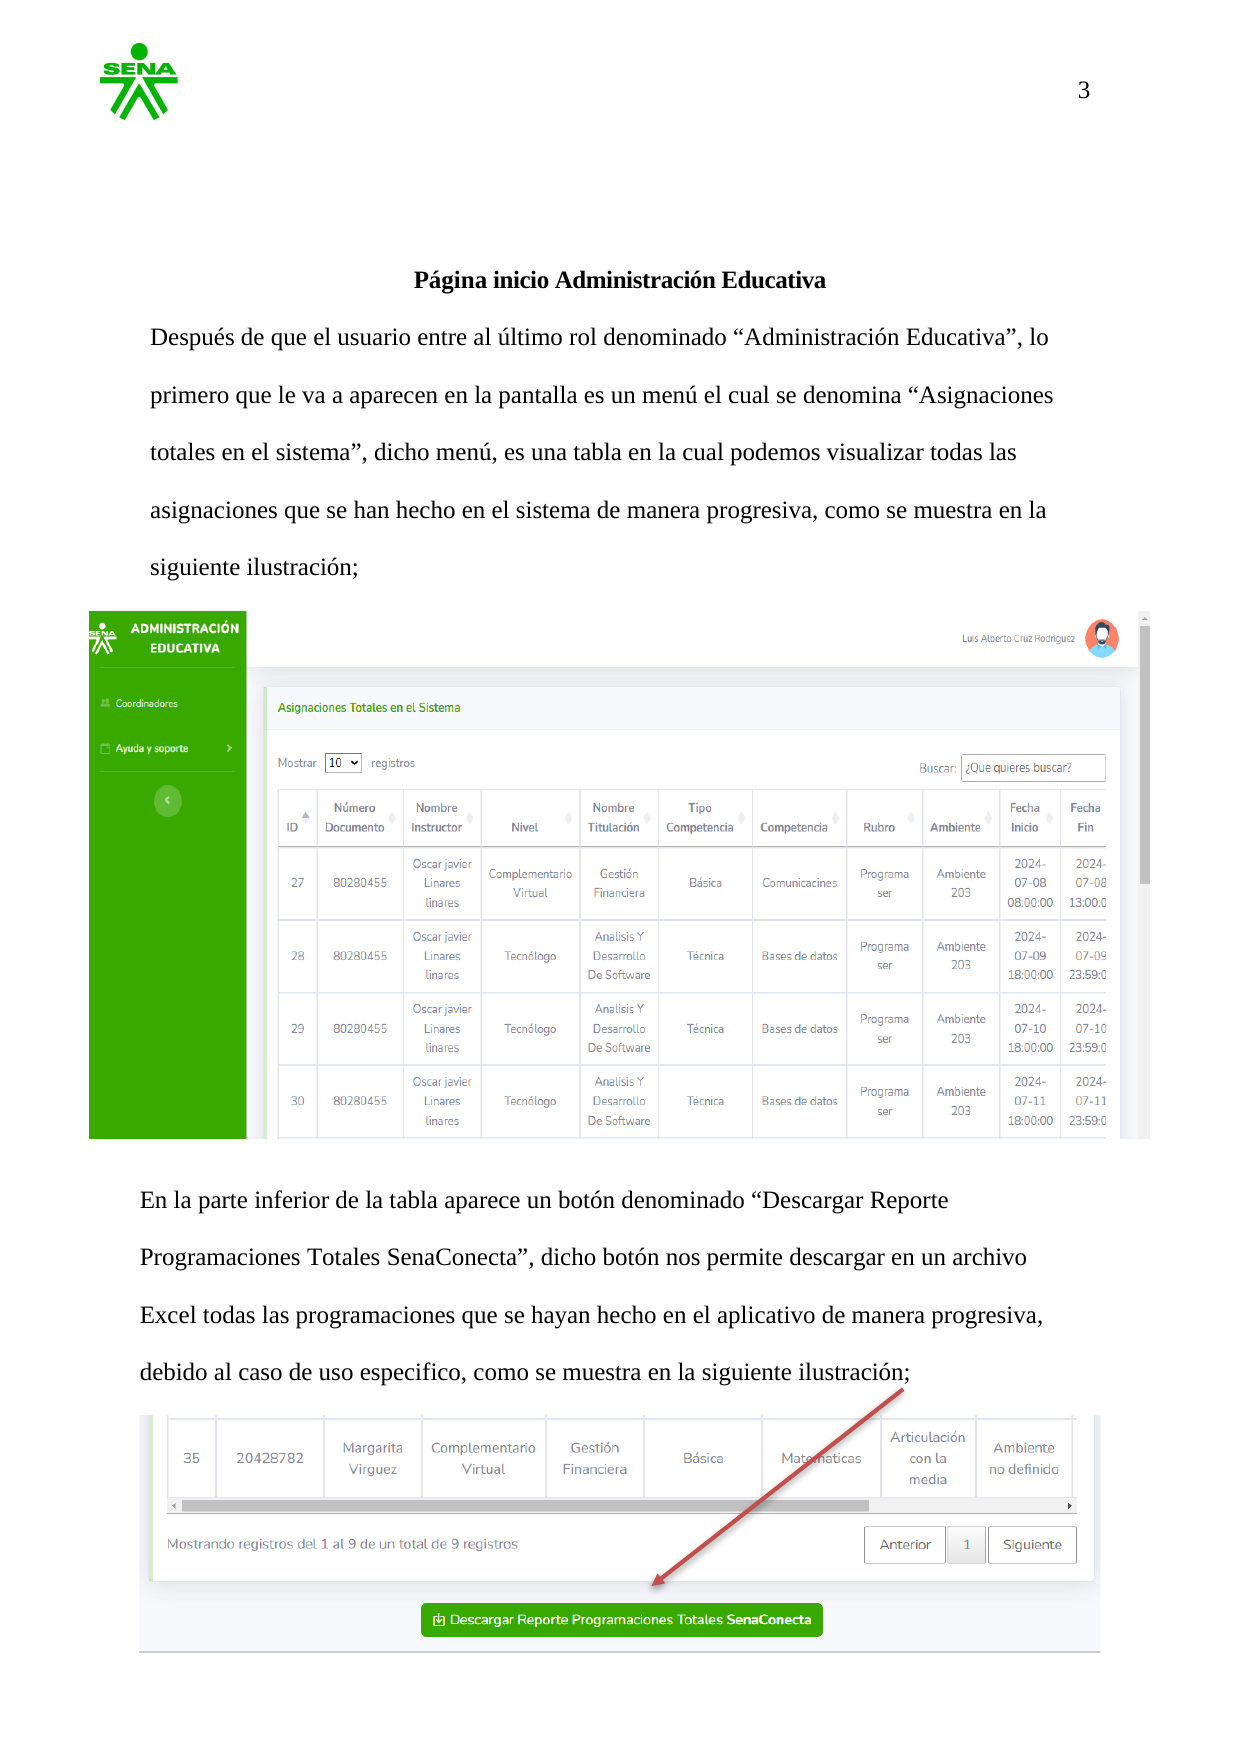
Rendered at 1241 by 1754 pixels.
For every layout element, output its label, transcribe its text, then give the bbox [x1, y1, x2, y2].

text Después de que el usuario entre al último rol denominado “Administración Educativa”, lo primero que le va a aparecen en la pantalla es un menú el cual se denomina “Asignaciones totales en el sistema”, dicho menú, es una tabla en la cual podemos visualizar todas las asignaciones que se han hecho en el sistema de manera progresiva, como se muestra en la siguiente ilustración; [150, 322, 1078, 581]
text En la parte inferior de la tabla aparece un botón denominado “Descargar Reporte Programaciones Totales SenaConecta”, dicho botón nos permite descargar en un archivo Excel todas las programaciones que se hayan hecho en el aplicativo de manera progresiva, debido al caso de uso especifico, como se muestra en la siguiente ilustración; [139, 1185, 1078, 1386]
picture [89, 611, 1150, 1139]
picture [139, 1415, 1101, 1653]
picture [100, 43, 178, 120]
subtitle Página inicio Administración Educativa [261, 265, 979, 293]
